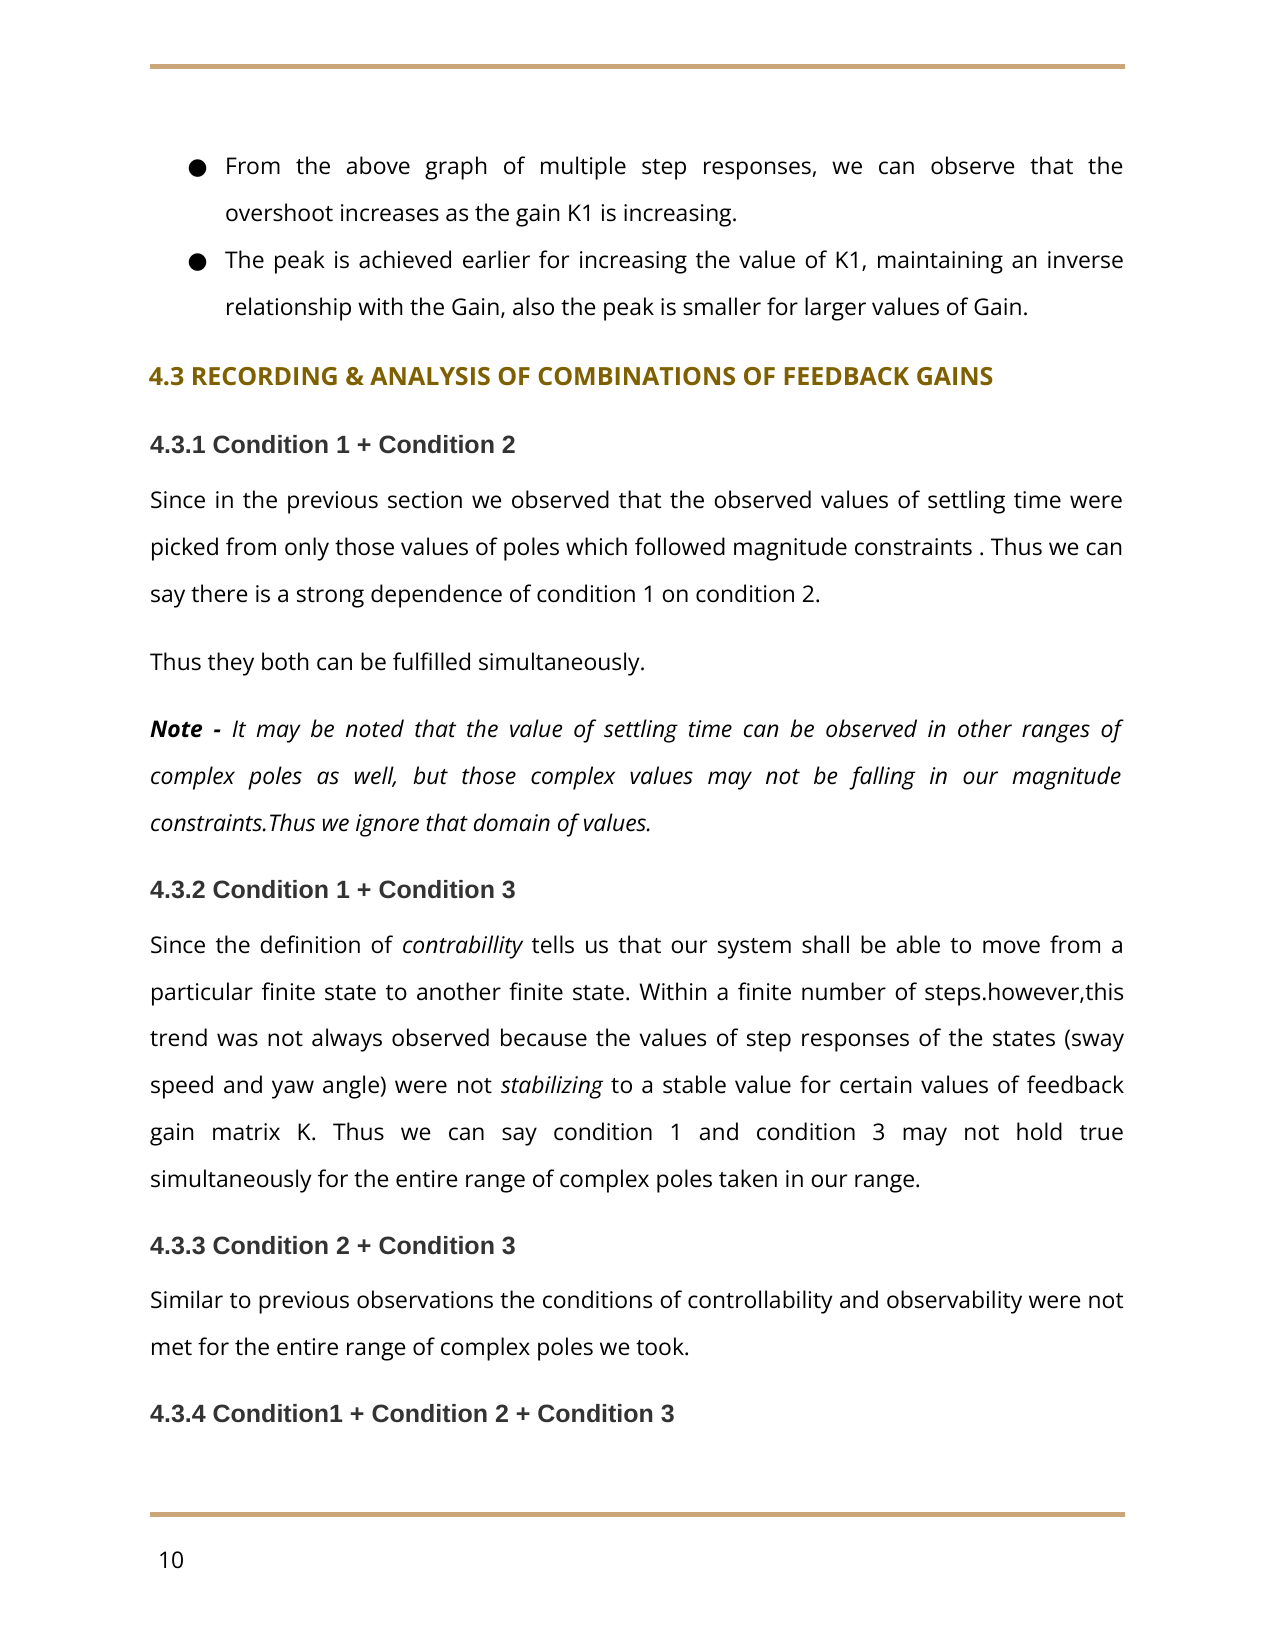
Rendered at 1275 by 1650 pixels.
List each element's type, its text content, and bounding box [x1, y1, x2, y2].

picture [150, 64, 1125, 69]
picture [150, 1512, 1125, 1517]
text Since the definition of contrabillity tells us that our system shall be able to move from a particular finite state to another finite state. Within a finite number of steps.however,this trend was not always observed because the values of step responses of the states (sway speed and yaw angle) were not stabilizing to a stable value for certain values of feedback gain matrix K. Thus we can say condition 1 and condition 3 may not hold true simultaneously for the entire range of complex poles taken in our range. [150, 928, 1125, 1194]
text Thus they both can be fulfilled simultaneously. [150, 646, 1125, 677]
list The peak is achieved earlier for increasing the value of K1, maintaining an inverse relationship with the Gain, also the peak is smaller for larger values of Gain. [187, 244, 1125, 322]
list From the above graph of multiple step responses, we can observe that the overshoot increases as the gain K1 is increasing. [187, 150, 1125, 228]
subtitle 4.3 RECORDING & ANALYSIS OF COMBINATIONS OF FEEDBACK GAINS [148, 358, 1125, 392]
subtitle 4.3.3 Condition 2 + Condition 3 [150, 1231, 1125, 1259]
subtitle 4.3.4 Condition1 + Condition 2 + Condition 3 [150, 1399, 1125, 1428]
subtitle 4.3.1 Condition 1 + Condition 2 [150, 430, 1125, 459]
text Similar to previous observations the conditions of controllability and observability were not met for the entire range of complex poles we took. [150, 1284, 1125, 1363]
text Note - It may be noted that the value of settling time can be observed in other ranges of complex poles as well, but those complex values may not be falling in our magnitude constraints.Thus we ignore that domain of values. [150, 713, 1125, 838]
text Since in the previous section we observed that the observed values of settling time were picked from only those values of poles which followed magnitude constraints . Thus we can say there is a strong dependence of condition 1 on condition 2. [150, 484, 1125, 609]
subtitle 4.3.2 Condition 1 + Condition 3 [150, 875, 1125, 903]
